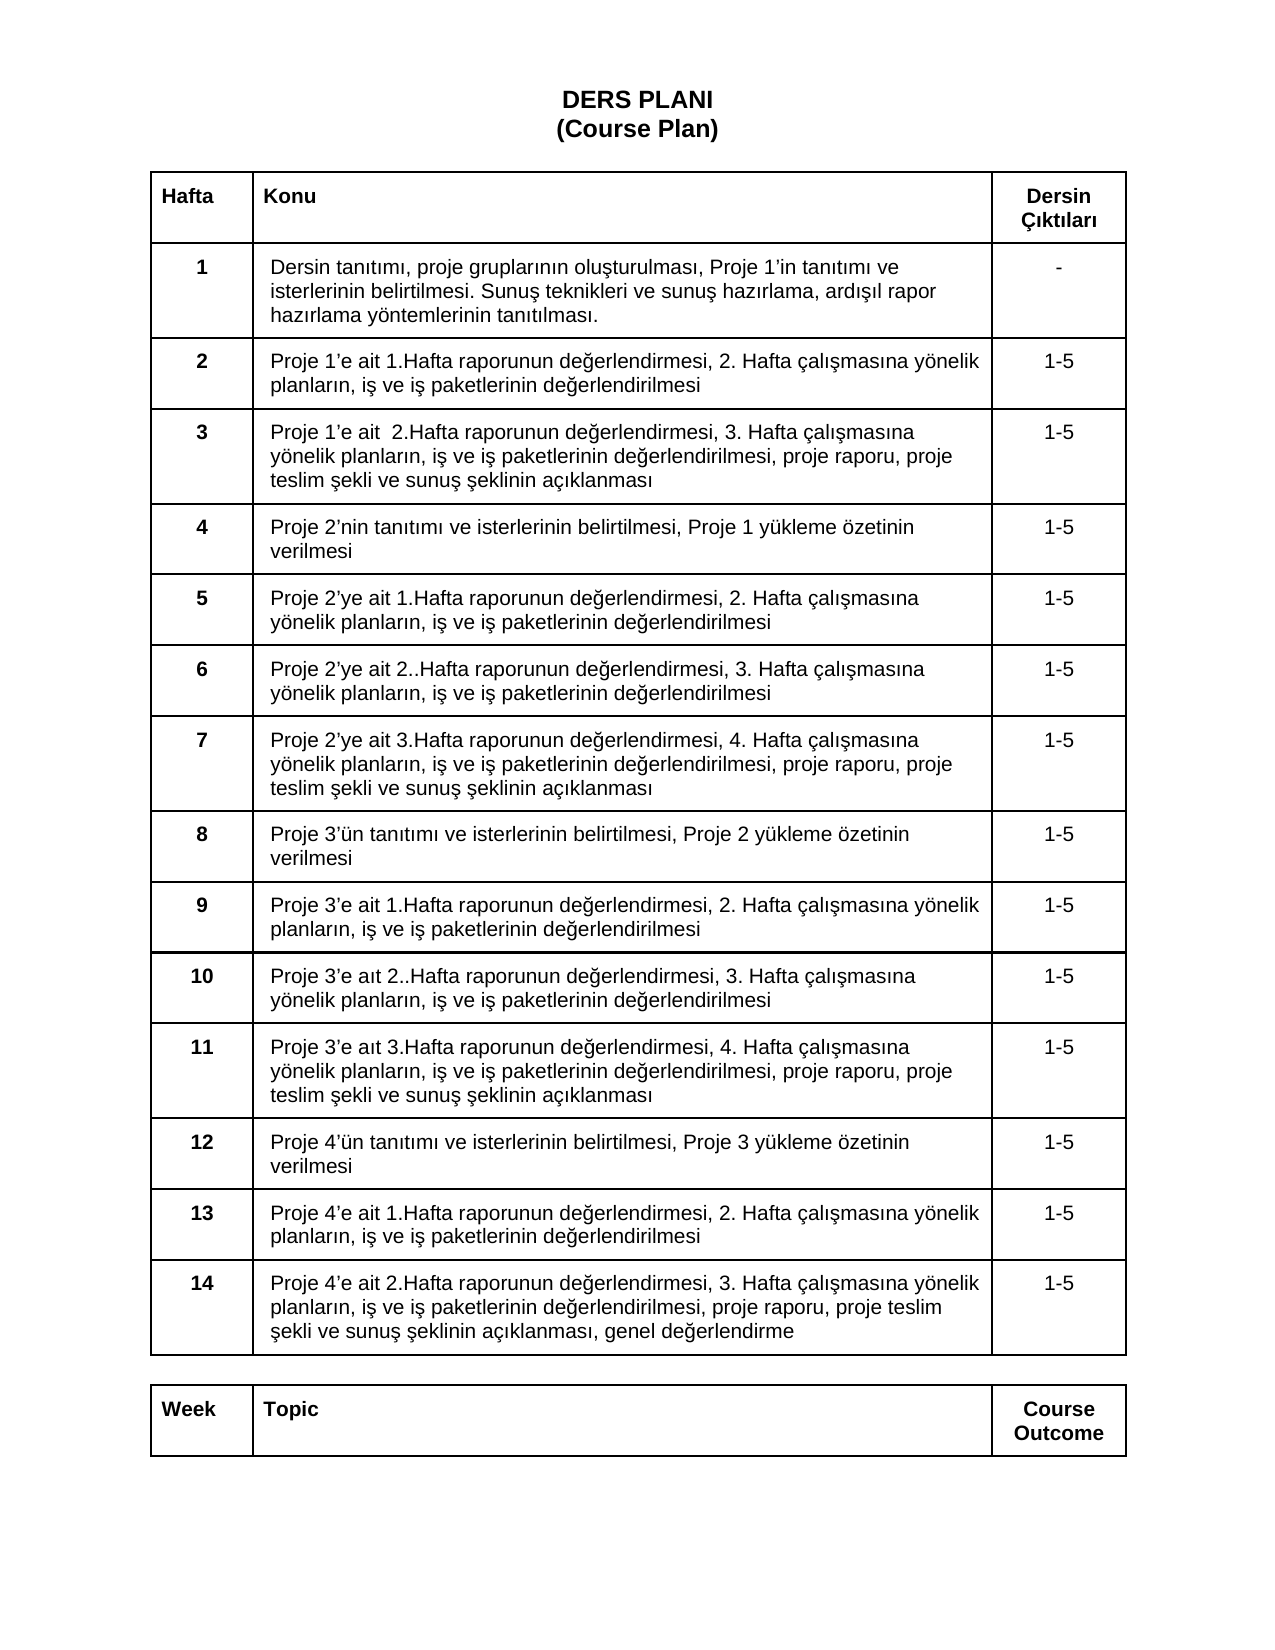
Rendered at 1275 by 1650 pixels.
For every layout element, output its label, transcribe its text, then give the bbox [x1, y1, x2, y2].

text DERS PLANI [150, 85, 1125, 114]
table_cell 3 [152, 410, 252, 502]
table_cell 1-5 [993, 339, 1125, 408]
table_cell 1-5 [993, 646, 1125, 715]
table_cell 1-5 [993, 717, 1125, 810]
text (Course Plan) [150, 114, 1125, 142]
table_cell 11 [152, 1024, 252, 1117]
table_cell Proje 1’e ait 2.Hafta raporunun değerlendirmesi, 3. Hafta çalışmasına yönelik planların, iş ve iş paketlerinin değerlendirilmesi, proje raporu, proje teslim şekli ve sunuş şeklinin açıklanması [254, 410, 991, 502]
table_cell 13 [152, 1190, 252, 1259]
table_cell Proje 3’e aıt 3.Hafta raporunun değerlendirmesi, 4. Hafta çalışmasına yönelik planların, iş ve iş paketlerinin değerlendirilmesi, proje raporu, proje teslim şekli ve sunuş şeklinin açıklanması [254, 1024, 991, 1117]
table_header Hafta [152, 173, 252, 242]
table_header Konu [254, 173, 991, 242]
table_cell 12 [152, 1119, 252, 1188]
table_cell 1-5 [993, 1024, 1125, 1117]
table_cell 1-5 [993, 505, 1125, 573]
table_cell Proje 4’ün tanıtımı ve isterlerinin belirtilmesi, Proje 3 yükleme özetinin verilmesi [254, 1119, 991, 1188]
table_header Dersin Çıktıları [993, 173, 1125, 242]
table_cell 14 [152, 1261, 252, 1353]
table_cell Proje 2’nin tanıtımı ve isterlerinin belirtilmesi, Proje 1 yükleme özetinin verilmesi [254, 505, 991, 573]
table_cell 1-5 [993, 812, 1125, 881]
table_cell 1 [152, 244, 252, 337]
table_cell Proje 4’e ait 2.Hafta raporunun değerlendirmesi, 3. Hafta çalışmasına yönelik planların, iş ve iş paketlerinin değerlendirilmesi, proje raporu, proje teslim şekli ve sunuş şeklinin açıklanması, genel değerlendirme [254, 1261, 991, 1353]
table_header Week [152, 1386, 252, 1455]
table_cell Proje 3’e ait 1.Hafta raporunun değerlendirmesi, 2. Hafta çalışmasına yönelik planların, iş ve iş paketlerinin değerlendirilmesi [254, 883, 991, 951]
table_cell 1-5 [993, 1261, 1125, 1353]
table_cell 1-5 [993, 883, 1125, 951]
table_cell 4 [152, 505, 252, 573]
table_cell 2 [152, 339, 252, 408]
table_header Course Outcome [993, 1386, 1125, 1455]
table_cell 1-5 [993, 1190, 1125, 1259]
table_cell Proje 1’e ait 1.Hafta raporunun değerlendirmesi, 2. Hafta çalışmasına yönelik planların, iş ve iş paketlerinin değerlendirilmesi [254, 339, 991, 408]
table_cell Proje 3’e aıt 2..Hafta raporunun değerlendirmesi, 3. Hafta çalışmasına yönelik planların, iş ve iş paketlerinin değerlendirilmesi [254, 954, 991, 1022]
table_cell Proje 3’ün tanıtımı ve isterlerinin belirtilmesi, Proje 2 yükleme özetinin verilmesi [254, 812, 991, 881]
table_cell 10 [152, 954, 252, 1022]
table_cell 5 [152, 575, 252, 644]
table_cell 9 [152, 883, 252, 951]
table_cell Proje 2’ye ait 3.Hafta raporunun değerlendirmesi, 4. Hafta çalışmasına yönelik planların, iş ve iş paketlerinin değerlendirilmesi, proje raporu, proje teslim şekli ve sunuş şeklinin açıklanması [254, 717, 991, 810]
table_header Topic [254, 1386, 991, 1455]
table_cell 1-5 [993, 575, 1125, 644]
table_cell 6 [152, 646, 252, 715]
table_cell Proje 2’ye ait 1.Hafta raporunun değerlendirmesi, 2. Hafta çalışmasına yönelik planların, iş ve iş paketlerinin değerlendirilmesi [254, 575, 991, 644]
table_cell 1-5 [993, 1119, 1125, 1188]
table_cell Proje 4’e ait 1.Hafta raporunun değerlendirmesi, 2. Hafta çalışmasına yönelik planların, iş ve iş paketlerinin değerlendirilmesi [254, 1190, 991, 1259]
table_cell Proje 2’ye ait 2..Hafta raporunun değerlendirmesi, 3. Hafta çalışmasına yönelik planların, iş ve iş paketlerinin değerlendirilmesi [254, 646, 991, 715]
table_cell 1-5 [993, 410, 1125, 502]
table_cell 7 [152, 717, 252, 810]
table_cell - [993, 244, 1125, 337]
table_cell Dersin tanıtımı, proje gruplarının oluşturulması, Proje 1’in tanıtımı ve isterlerinin belirtilmesi. Sunuş teknikleri ve sunuş hazırlama, ardışıl rapor hazırlama yöntemlerinin tanıtılması. [254, 244, 991, 337]
table_cell 1-5 [993, 954, 1125, 1022]
table_cell 8 [152, 812, 252, 881]
